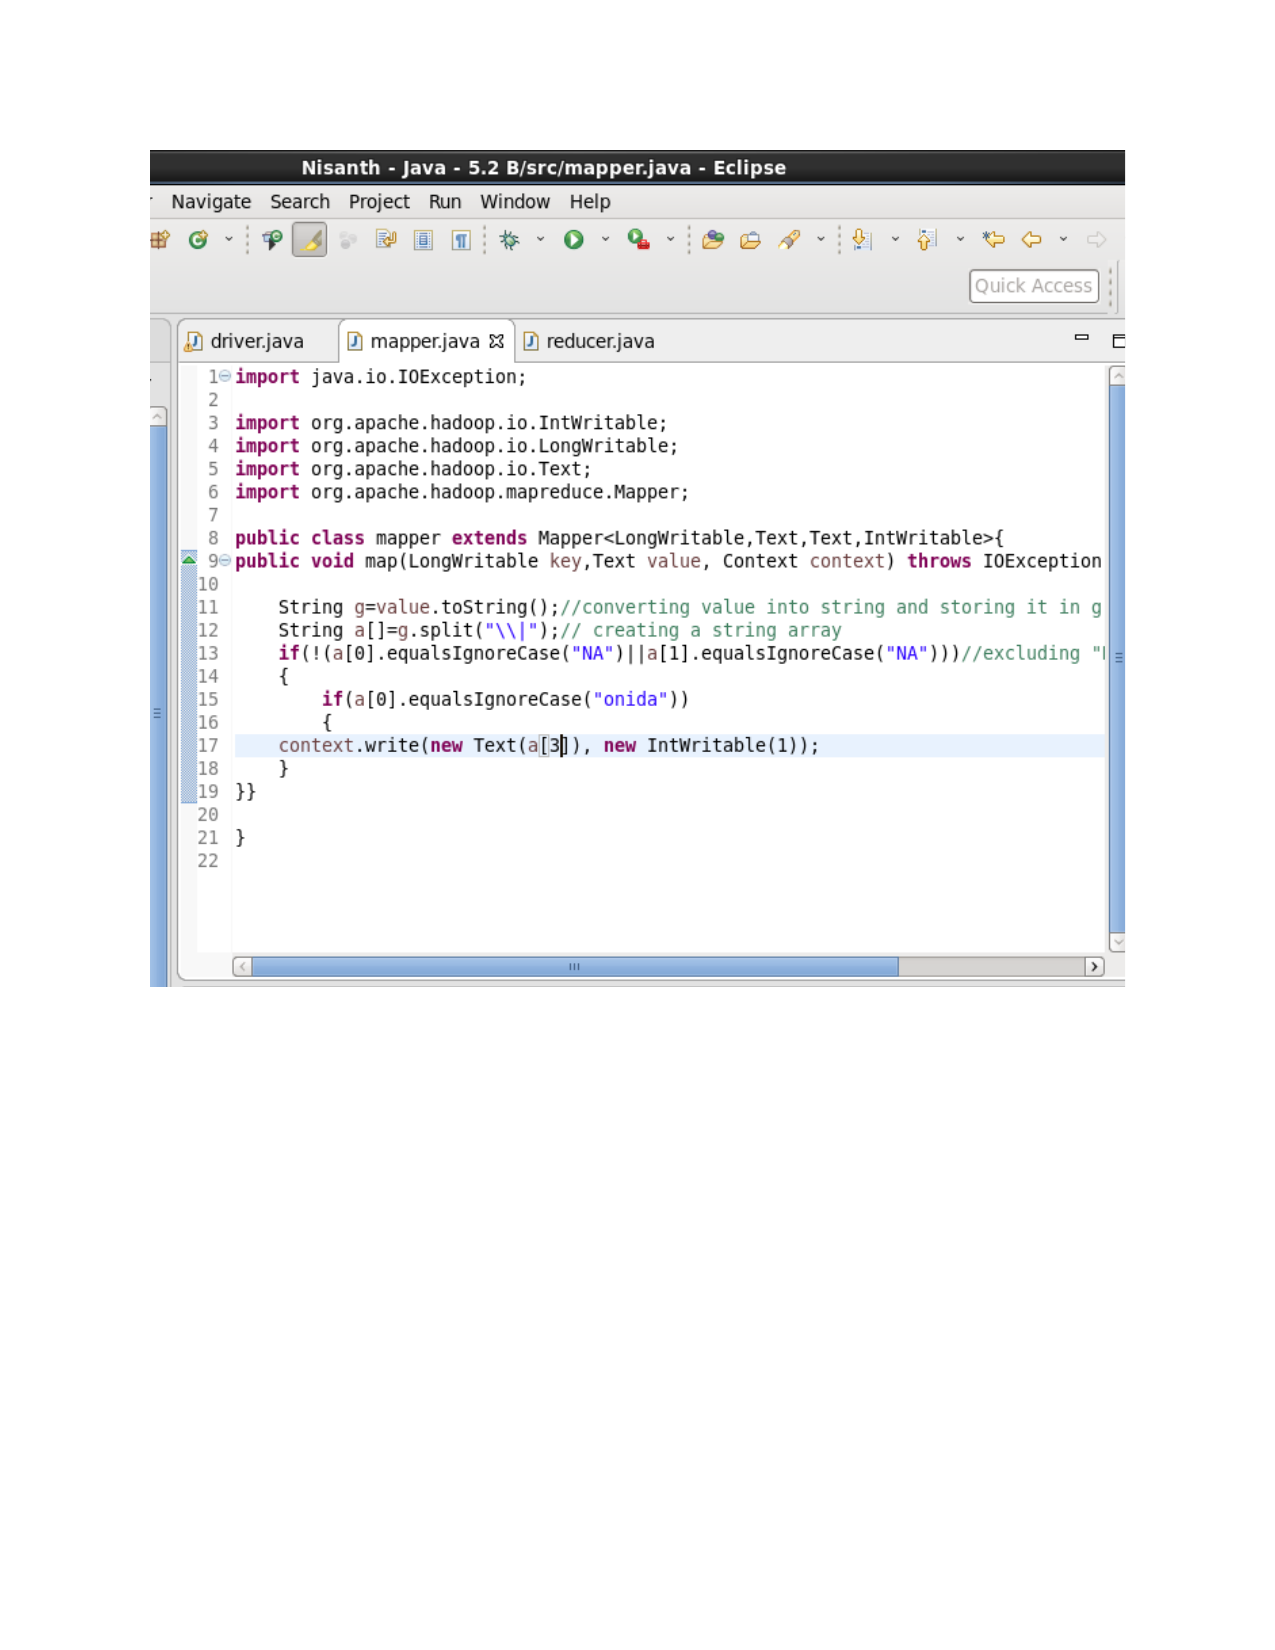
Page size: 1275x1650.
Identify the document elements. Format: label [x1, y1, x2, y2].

picture [150, 150, 1125, 987]
